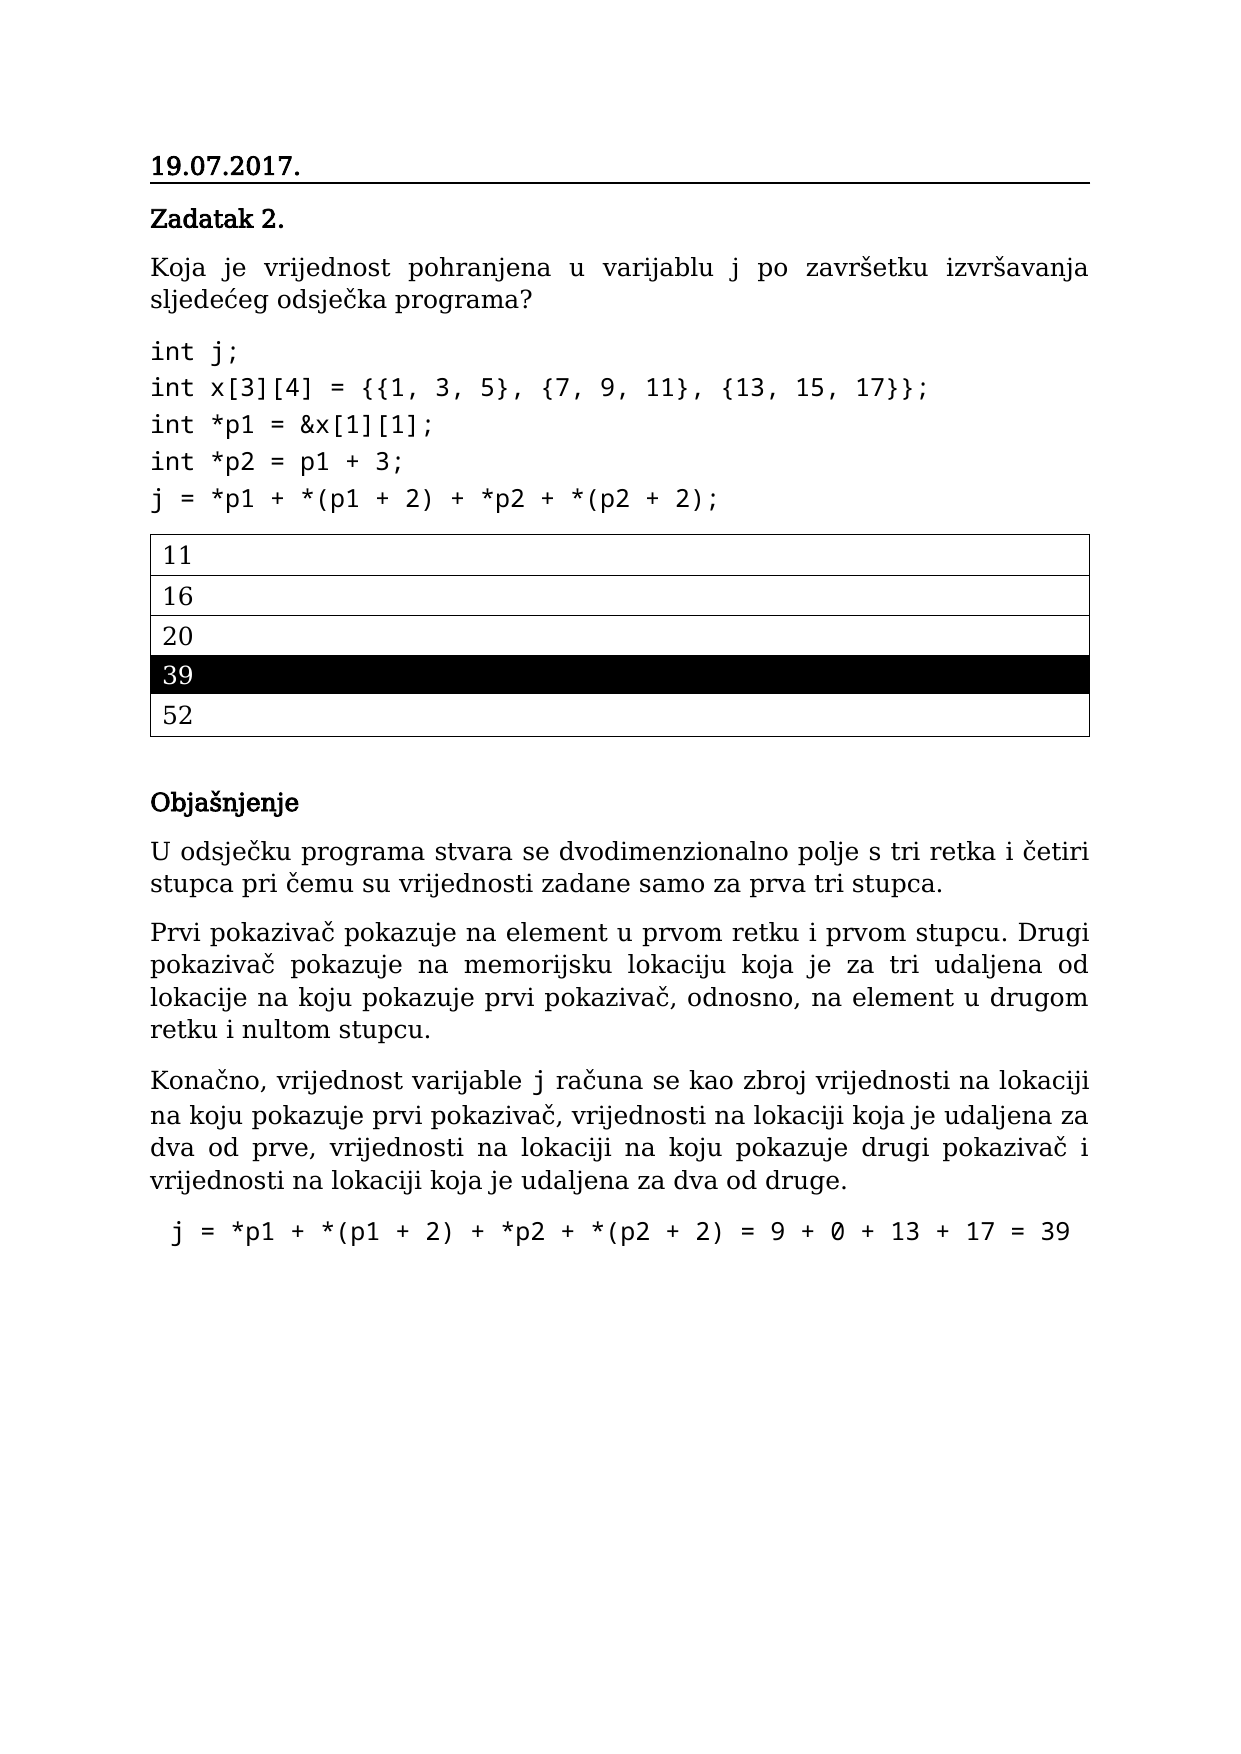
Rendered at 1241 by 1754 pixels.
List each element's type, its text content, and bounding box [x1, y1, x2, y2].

table_cell 20 [151, 616, 1089, 655]
table_cell 39 [151, 656, 1089, 693]
table_header 11 [151, 535, 1089, 575]
text Objašnjenje [150, 786, 1090, 816]
text Zadatak 2. [150, 203, 1090, 233]
text int j; int x[3][4] = {{1, 3, 5}, {7, 9, 11}, {13, 15, 17}}; int *p1 = &x[1][1]; int *p2 = p1 + 3; j = *p1 + *(p1 + 2) + *p2 + *(p2 + 2); [150, 333, 1090, 514]
text 19.07.2017. [150, 150, 1090, 182]
text j = *p1 + *(p1 + 2) + *p2 + *(p2 + 2) = 9 + 0 + 13 + 17 = 39 [150, 1213, 1090, 1247]
table_cell 52 [151, 694, 1089, 736]
text Koja je vrijednost pohranjena u varijablu j po završetku izvršavanja sljedećeg odsječka programa? [150, 252, 1090, 314]
text Konačno, vrijednost varijable j računa se kao zbroj vrijednosti na lokaciji na koju pokazuje prvi pokazivač, vrijednosti na lokaciji koja je udaljena za dva od prve, vrijednosti na lokaciji na koju pokazuje drugi pokazivač i vrijednosti na lokaciji koja je udaljena za dva od druge. [150, 1063, 1090, 1194]
text Prvi pokazivač pokazuje na element u prvom retku i prvom stupcu. Drugi pokazivač pokazuje na memorijsku lokaciju koja je za tri udaljena od lokacije na koju pokazuje prvi pokazivač, odnosno, na element u drugom retku i nultom stupcu. [150, 917, 1090, 1044]
text U odsječku programa stvara se dvodimenzionalno polje s tri retka i četiri stupca pri čemu su vrijednosti zadane samo za prva tri stupca. [150, 835, 1090, 898]
table_cell 16 [151, 576, 1089, 615]
